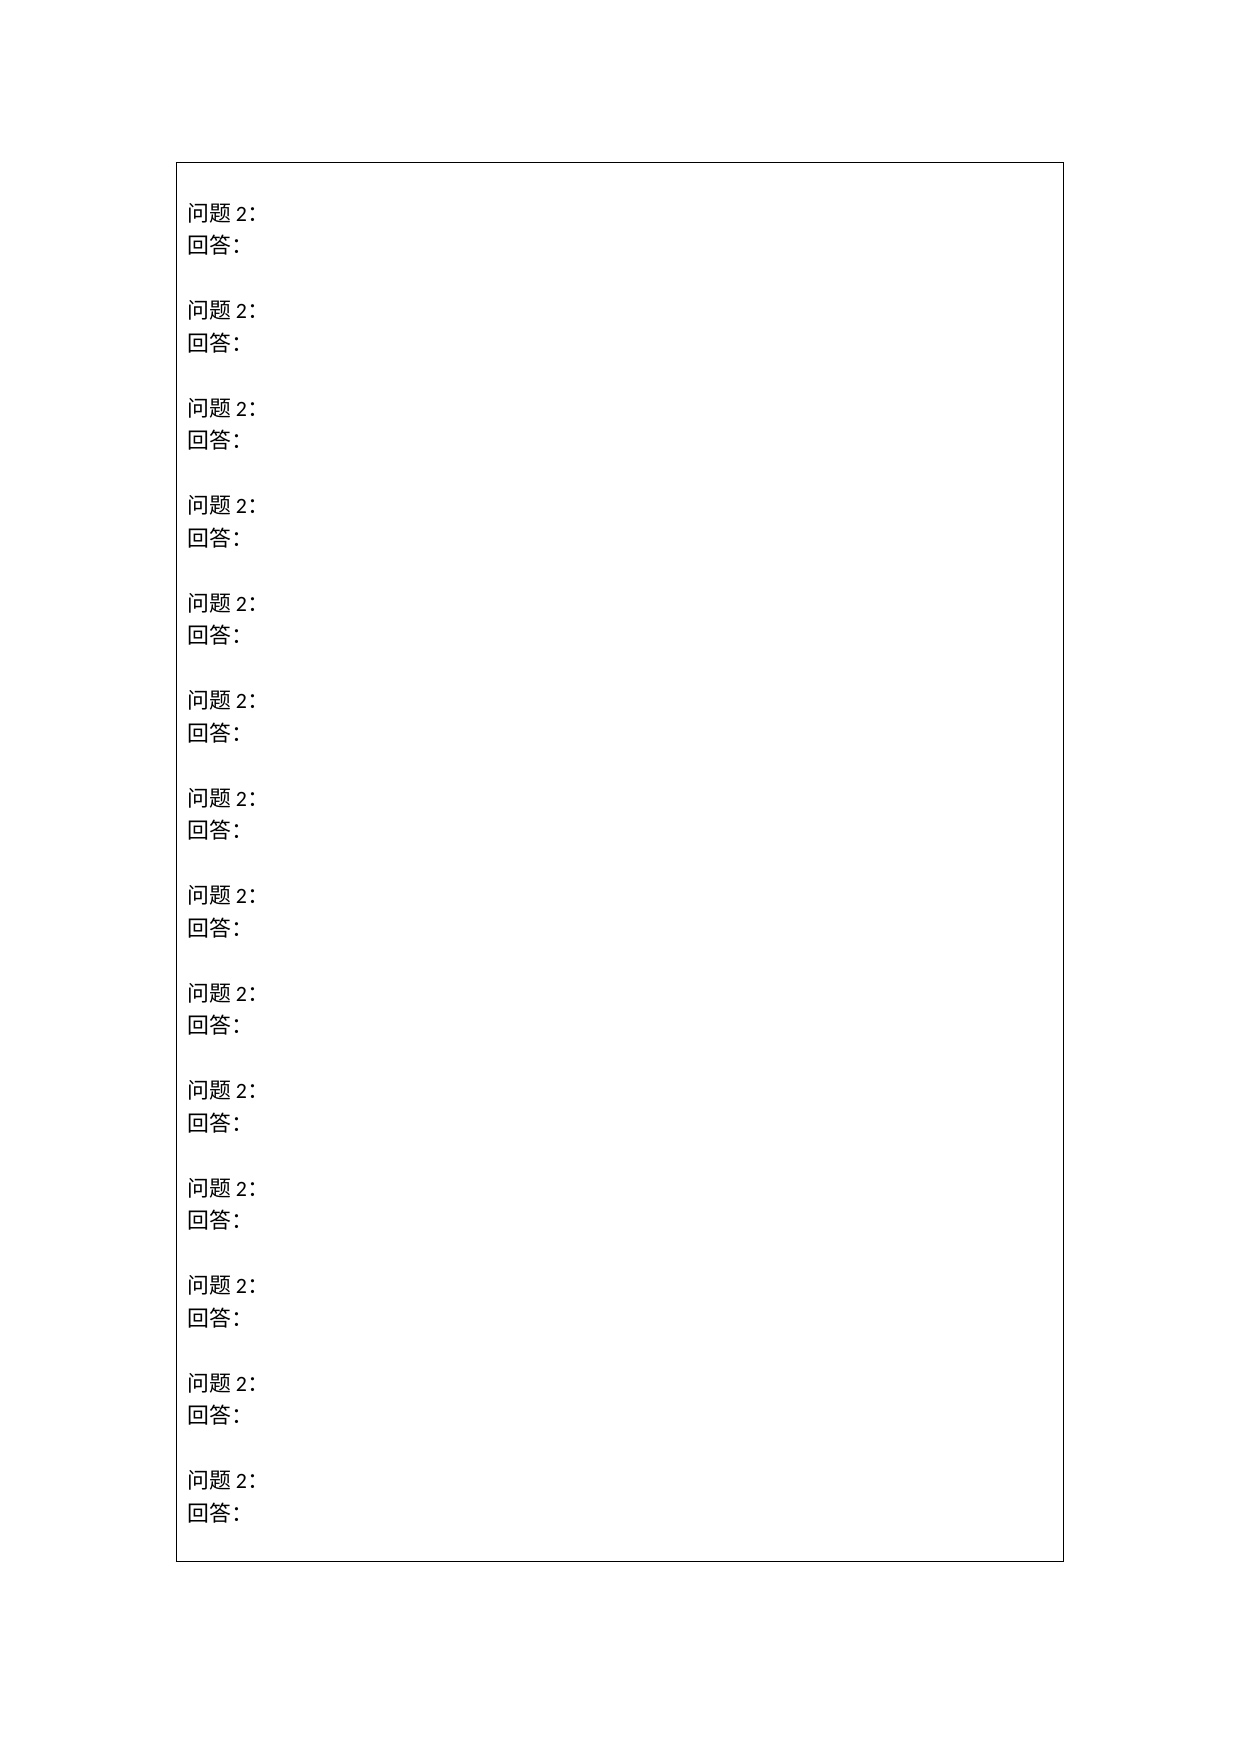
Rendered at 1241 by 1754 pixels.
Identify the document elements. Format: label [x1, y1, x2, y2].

table_cell [177, 163, 1063, 1561]
